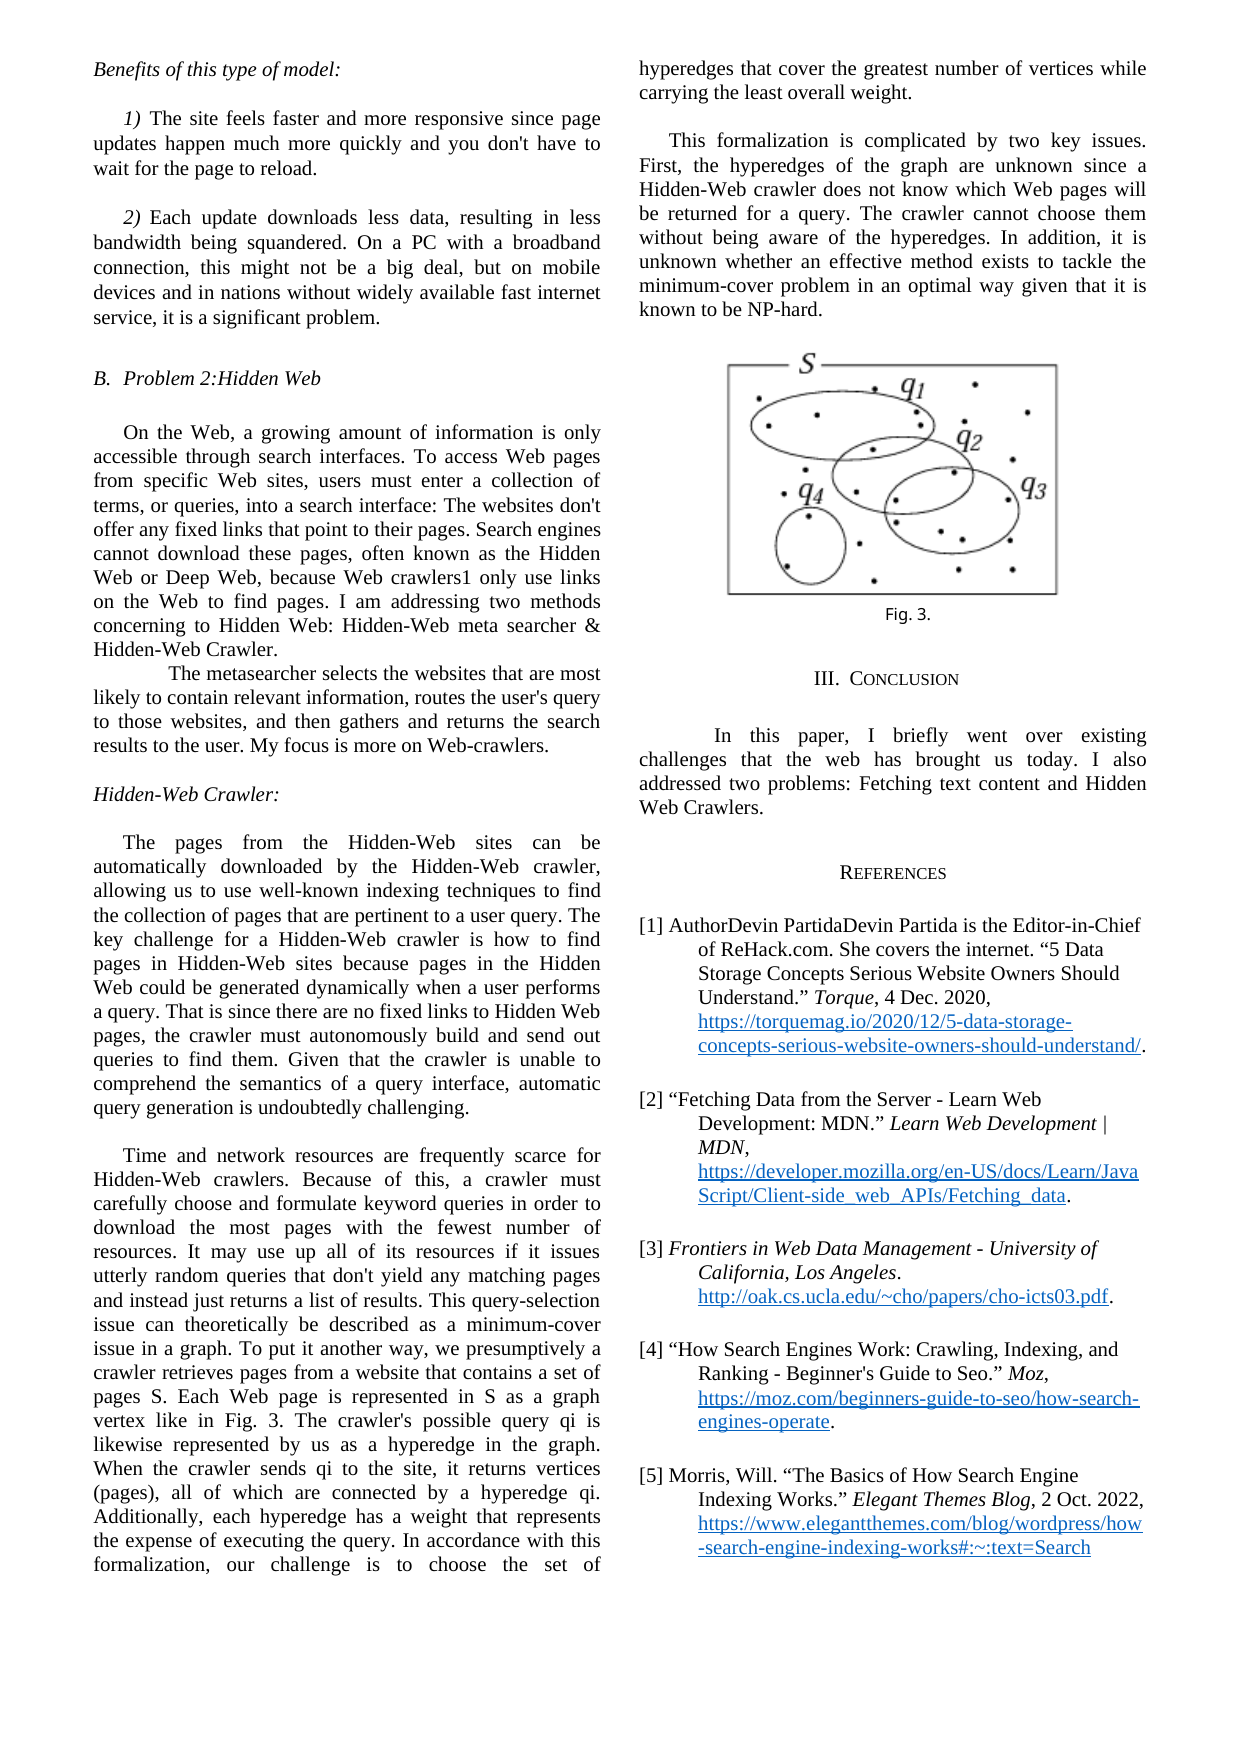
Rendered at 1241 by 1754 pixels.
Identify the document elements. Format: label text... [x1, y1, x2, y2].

text Time and network resources are frequently scarce for Hidden-Web crawlers. Because of this, a crawler must carefully choose and formulate keyword queries in order to download the most pages with the fewest number of resources. It may use up all of its resources if it issues utterly random queries that don't yield any matching pages and instead just returns a list of results. This query-selection issue can theoretically be described as a minimum-cover issue in a graph. To put it another way, we presumptively a crawler retrieves pages from a website that contains a set of pages S. Each Web page is represented in S as a graph vertex like in Fig. 3. The crawler's possible query qi is likewise represented by us as a hyperedge in the graph. When the crawler sends qi to the site, it returns vertices (pages), all of which are connected by a hyperedge qi. Additionally, each hyperedge has a weight that represents the expense of executing the query. In accordance with this formalization, our challenge is to choose the set of hyperedges that cover the greatest number of vertices while carrying the least overall weight. [93, 1143, 601, 1576]
text On the Web, a growing amount of information is only accessible through search interfaces. To access Web pages from specific Web sites, users must enter a collection of terms, or queries, into a search interface: The websites don't offer any fixed links that point to their pages. Search engines cannot download these pages, often known as the Hidden Web or Deep Web, because Web crawlers1 only use links on the Web to find pages. I am addressing two methods concerning to Hidden Web: Hidden-Web meta searcher & Hidden-Web Crawler. [93, 420, 601, 661]
picture [718, 345, 1068, 603]
text [2] “Fetching Data from the Server - Learn Web Development: MDN.” Learn Web Development | MDN, https://developer.mozilla.org/en-US/docs/Learn/JavaScript/Client-side_web_APIs/Fetching_data. [639, 1086, 1147, 1207]
text This formalization is complicated by two key issues. First, the hyperedges of the graph are unknown since a Hidden-Web crawler does not know which Web pages will be returned for a query. The crawler cannot choose them without being aware of the hyperedges. In addition, it is unknown whether an effective method exists to tackle the minimum-cover problem in an optimal way given that it is known to be NP-hard. [639, 128, 1147, 321]
subtitle Each update downloads less data, resulting in less bandwidth being squandered. On a PC with a broadband connection, this might not be a big deal, but on mobile devices and in nations without widely available fast internet service, it is a significant problem. [93, 204, 601, 329]
subtitle The site feels faster and more responsive since page updates happen much more quickly and you don't have to wait for the page to reload. [93, 105, 601, 180]
text In this paper, I briefly went over existing challenges that the web has brought us today. I also addressed two problems: Fetching text content and Hidden Web Crawlers. [639, 723, 1147, 819]
subtitle References [639, 860, 1147, 884]
text Fig. 3. [639, 603, 1147, 626]
text The metasearcher selects the websites that are most likely to contain relevant information, routes the user's query to those websites, and then gathers and returns the search results to the user. My focus is more on Web-crawlers. [93, 661, 601, 757]
text [3] Frontiers in Web Data Management - University of California, Los Angeles. http://oak.cs.ucla.edu/~cho/papers/cho-icts03.pdf. [639, 1236, 1147, 1308]
text [1] AuthorDevin PartidaDevin Partida is the Editor-in-Chief of ReHack.com. She covers the internet. “5 Data Storage Concepts Serious Website Owners Should Understand.” Torque, 4 Dec. 2020, https://torquemag.io/2020/12/5-data-storage-concepts-serious-website-owners-should-understand/. [639, 913, 1147, 1057]
subtitle Benefits of this type of model: [93, 56, 601, 81]
subtitle Hidden-Web Crawler: [93, 781, 601, 806]
text The pages from the Hidden-Web sites can be automatically downloaded by the Hidden-Web crawler, allowing us to use well-known indexing techniques to find the collection of pages that are pertinent to a user query. The key challenge for a Hidden-Web crawler is how to find pages in Hidden-Web sites because pages in the Hidden Web could be generated dynamically when a user performs a query. That is since there are no fixed links to Hidden Web pages, the crawler must autonomously build and send out queries to find them. Given that the crawler is unable to comprehend the semantics of a query interface, automatic query generation is undoubtedly challenging. [93, 830, 601, 1119]
subtitle Conclusion [639, 666, 1147, 690]
subtitle Problem 2:Hidden Web [93, 366, 601, 390]
text [4] “How Search Engines Work: Crawling, Indexing, and Ranking - Beginner's Guide to Seo.” Moz, https://moz.com/beginners-guide-to-seo/how-search-engines-operate. [639, 1337, 1147, 1433]
